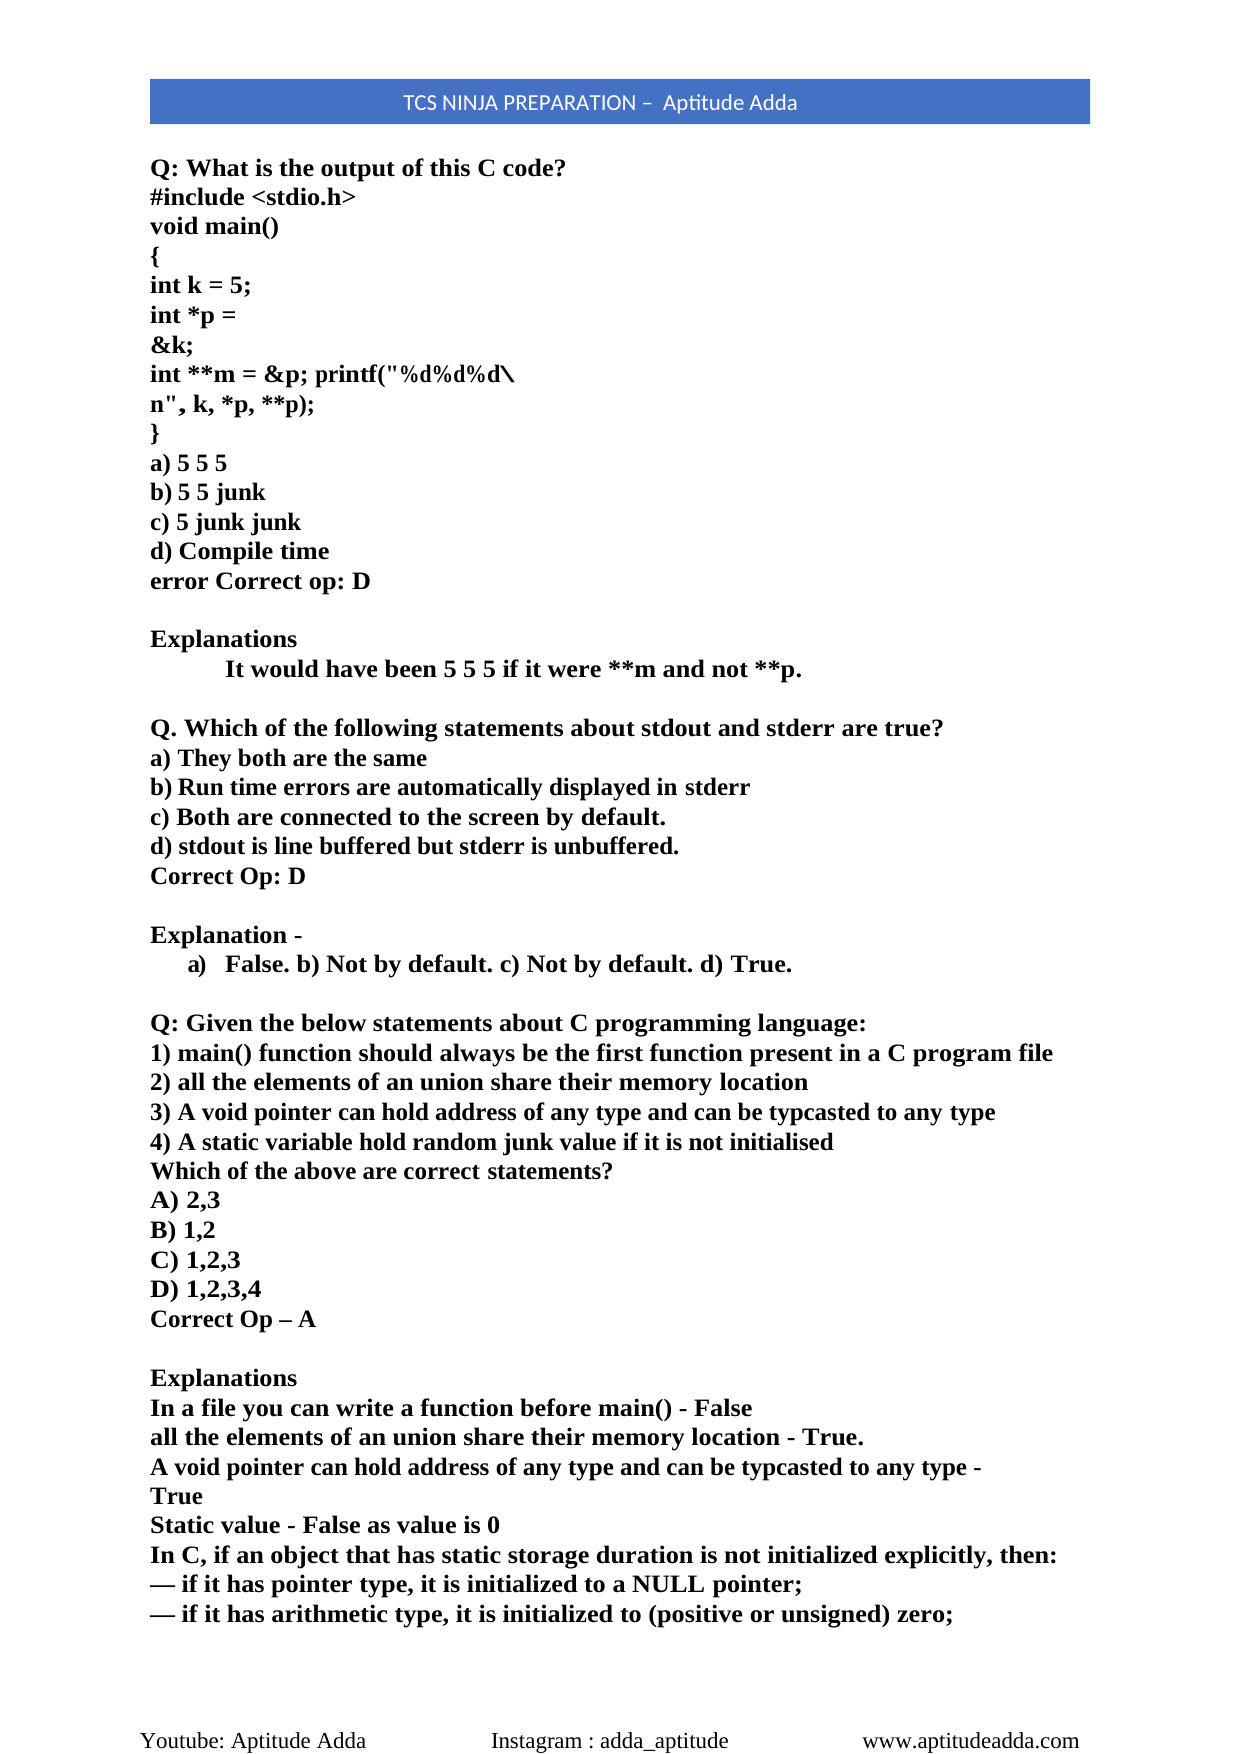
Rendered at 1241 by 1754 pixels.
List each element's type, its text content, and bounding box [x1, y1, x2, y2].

text a) 5 5 5 [150, 448, 1094, 477]
list Both are connected to the screen by default. [150, 802, 1094, 830]
text Static value - False as value is 0 [150, 1511, 1094, 1539]
text A) 2,3 [150, 1186, 1094, 1214]
text Q: What is the output of this C code? #include <stdio.h> [150, 153, 569, 211]
text } [150, 419, 1094, 447]
text Explanations [150, 624, 1094, 653]
text B) 1,2 [150, 1215, 1094, 1244]
list all the elements of an union share their memory location [150, 1067, 1094, 1096]
list They both are the same [150, 743, 1094, 771]
text int **m = &p; printf("%d%d%d\n", k, *p, **p); [150, 359, 518, 418]
text Q: Given the below statements about C programming language: [150, 1008, 1094, 1037]
text void main() [150, 212, 1094, 240]
list A static variable hold random junk value if it is not initialised Which of the above are correct statements? [150, 1127, 852, 1185]
list A void pointer can hold address of any type and can be typcasted to any type [150, 1097, 1094, 1126]
text int k = 5; int *p = &k; [150, 271, 284, 358]
list Compile time error Correct op: D [150, 536, 389, 595]
text Q. Which of the following statements about stdout and stderr are true? [150, 713, 1094, 742]
list 5 5 junk [150, 477, 1094, 506]
list if it has pointer type, it is initialized to a NULL pointer; [150, 1569, 1094, 1598]
text Explanation - [150, 920, 1094, 949]
text C) 1,2,3 [150, 1245, 1094, 1273]
text It would have been 5 5 5 if it were **m and not **p. [225, 654, 1094, 683]
text Correct Op – A [150, 1304, 1094, 1332]
text { [150, 241, 1094, 270]
text all the elements of an union share their memory location - True. [150, 1422, 1094, 1451]
text A void pointer can hold address of any type and can be typcasted to any type - True [150, 1452, 1014, 1510]
text Explanations [150, 1363, 1094, 1392]
text In C, if an object that has static storage duration is not initialized explicitly, then: [150, 1540, 1094, 1569]
list 5 junk junk [150, 507, 1094, 536]
list if it has arithmetic type, it is initialized to (positive or unsigned) zero; [150, 1599, 1094, 1628]
list Run time errors are automatically displayed in stderr [150, 772, 1094, 801]
text In a file you can write a function before main() - False [150, 1393, 1094, 1421]
list main() function should always be the first function present in a C program file [150, 1038, 1094, 1067]
list False. b) Not by default. c) Not by default. d) True. [187, 949, 1094, 978]
text D) 1,2,3,4 [150, 1274, 1094, 1303]
list stdout is line buffered but stderr is unbuffered. Correct Op: D [150, 831, 685, 890]
